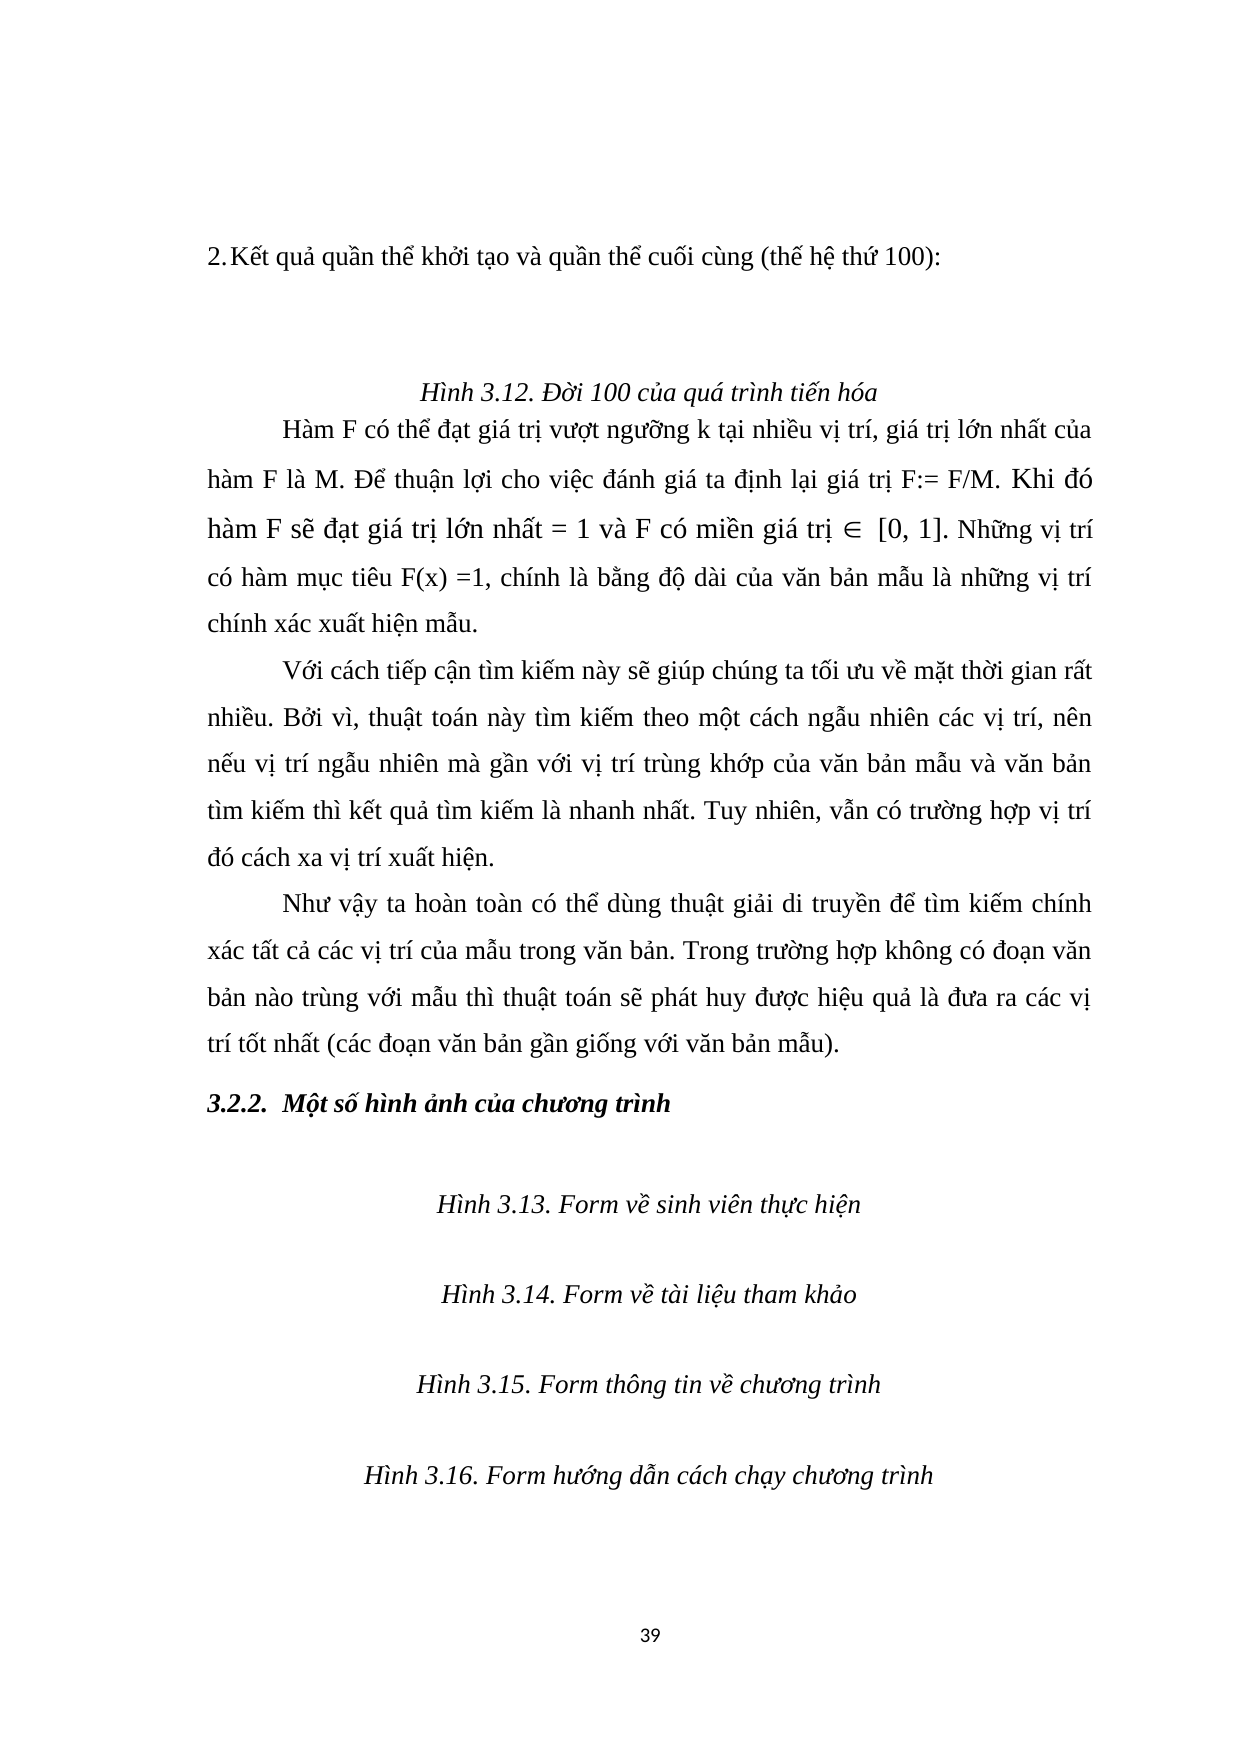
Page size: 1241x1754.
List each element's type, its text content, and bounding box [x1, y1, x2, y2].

text Với cách tiếp cận tìm kiếm này sẽ giúp chúng ta tối ưu về mặt thời gian rất nhiều. Bởi vì, thuật toán này tìm kiếm theo một cách ngẫu nhiên các vị trí, nên nếu vị trí ngẫu nhiên mà gần với vị trí trùng khớp của văn bản mẫu và văn bản tìm kiếm thì kết quả tìm kiếm là nhanh nhất. Tuy nhiên, vẫn có trường hợp vị trí đó cách xa vị trí xuất hiện. [207, 654, 1093, 872]
subtitle Một số hình ảnh của chương trình [207, 1087, 1093, 1118]
list Kết quả quần thể khởi tạo và quần thể cuối cùng (thế hệ thứ 100): [207, 240, 1093, 271]
text Hàm F có thể đạt giá trị vượt ngưỡng k tại nhiều vị trí, giá trị lớn nhất của hàm F là M. Để thuận lợi cho việc đánh giá ta định lại giá trị F:= F/M. Khi đó hàm F sẽ đạt giá trị lớn nhất = 1 và F có miền giá trị [0, 1]. Những vị trí có hàm mục tiêu F(x) =1, chính là bằng độ dài của văn bản mẫu là những vị trí chính xác xuất hiện mẫu. [207, 413, 1093, 639]
text Như vậy ta hoàn toàn có thể dùng thuật giải di truyền để tìm kiếm chính xác tất cả các vị trí của mẫu trong văn bản. Trong trường hợp không có đoạn văn bản nào trùng với mẫu thì thuật toán sẽ phát huy được hiệu quả là đưa ra các vị trí tốt nhất (các đoạn văn bản gần giống với văn bản mẫu). [207, 887, 1093, 1059]
